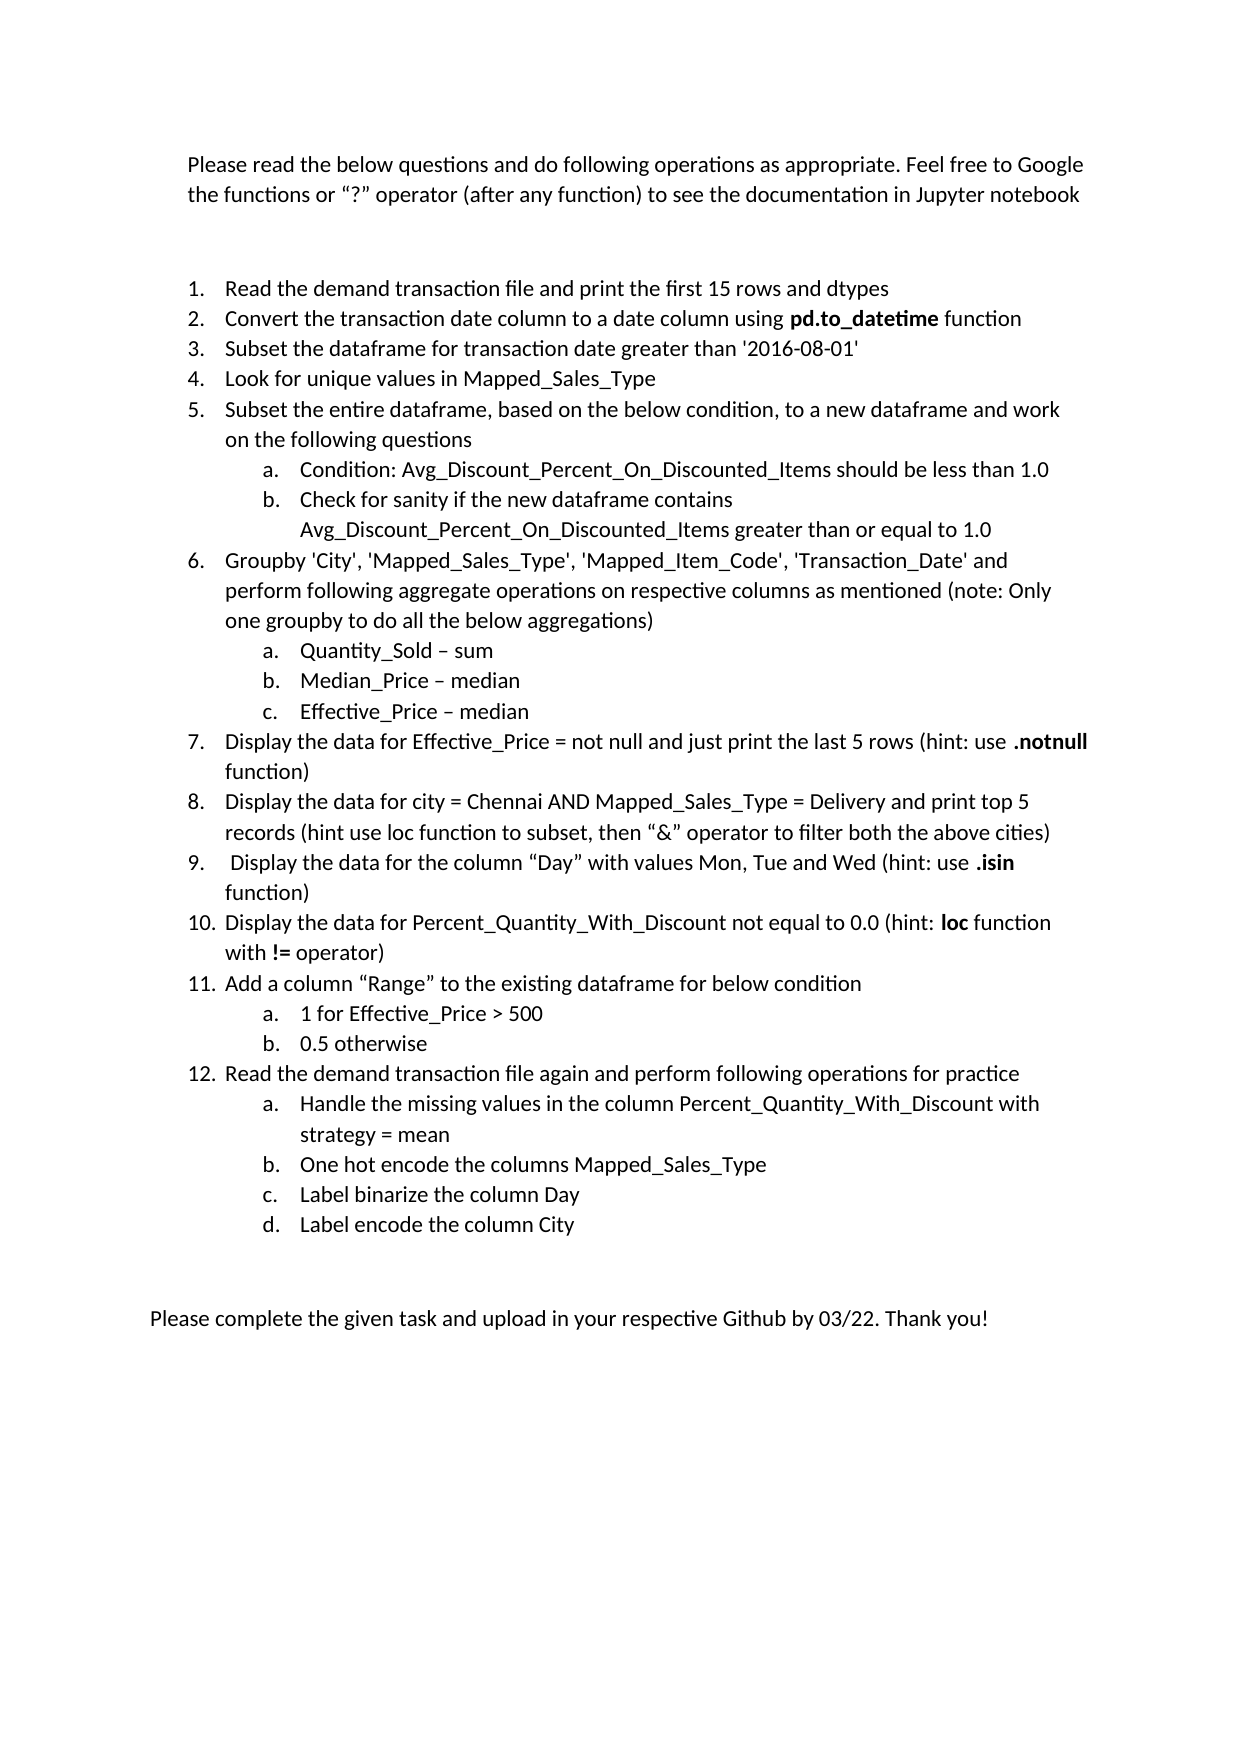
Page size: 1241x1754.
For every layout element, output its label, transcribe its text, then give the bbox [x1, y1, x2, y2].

list Quantity_Sold – sum [262, 636, 1090, 664]
list Display the data for city = Chennai AND Mapped_Sales_Type = Delivery and print top 5 records (hint use loc function to subset, then “&” operator to filter both the above cities) [187, 787, 1090, 846]
list Read the demand transaction file again and perform following operations for practice [187, 1059, 1090, 1087]
list Add a column “Range” to the existing dataframe for below condition [187, 969, 1090, 997]
list Display the data for Effective_Price = not null and just print the last 5 rows (hint: use .notnull function) [187, 727, 1090, 785]
list Median_Price – median [262, 667, 1090, 695]
list Handle the missing values in the column Percent_Quantity_With_Discount with strategy = mean [262, 1089, 1090, 1148]
list Display the data for Percent_Quantity_With_Discount not equal to 0.0 (hint: loc function with != operator) [187, 908, 1090, 967]
text Please complete the given task and upload in your respective Github by 03/22. Thank you! [150, 1304, 1090, 1332]
list Read the demand transaction file and print the first 15 rows and dtypes [187, 274, 1090, 302]
list Groupby 'City', 'Mapped_Sales_Type', 'Mapped_Item_Code', 'Transaction_Date' and perform following aggregate operations on respective columns as mentioned (note: Only one groupby to do all the below aggregations) [187, 546, 1090, 634]
list 0.5 otherwise [262, 1029, 1090, 1057]
list Effective_Price – median [262, 697, 1090, 725]
list Label encode the column City [262, 1210, 1090, 1238]
list One hot encode the columns Mapped_Sales_Type [262, 1150, 1090, 1178]
list Check for sanity if the new dataframe contains Avg_Discount_Percent_On_Discounted_Items greater than or equal to 1.0 [262, 485, 1090, 544]
list Display the data for the column “Day” with values Mon, Tue and Wed (hint: use .isin function) [187, 848, 1090, 906]
list Subset the dataframe for transaction date greater than '2016-08-01' [187, 334, 1090, 362]
list Condition: Avg_Discount_Percent_On_Discounted_Items should be less than 1.0 [262, 455, 1090, 483]
list Subset the entire dataframe, based on the below condition, to a new dataframe and work on the following questions [187, 395, 1090, 453]
text Please read the below questions and do following operations as appropriate. Feel free to Google the functions or “?” operator (after any function) to see the documentation in Jupyter notebook [187, 150, 1090, 208]
list 1 for Effective_Price > 500 [262, 999, 1090, 1027]
list Convert the transaction date column to a date column using pd.to_datetime function [187, 304, 1090, 332]
list Look for unique values in Mapped_Sales_Type [187, 364, 1090, 393]
list Label binarize the column Day [262, 1180, 1090, 1208]
